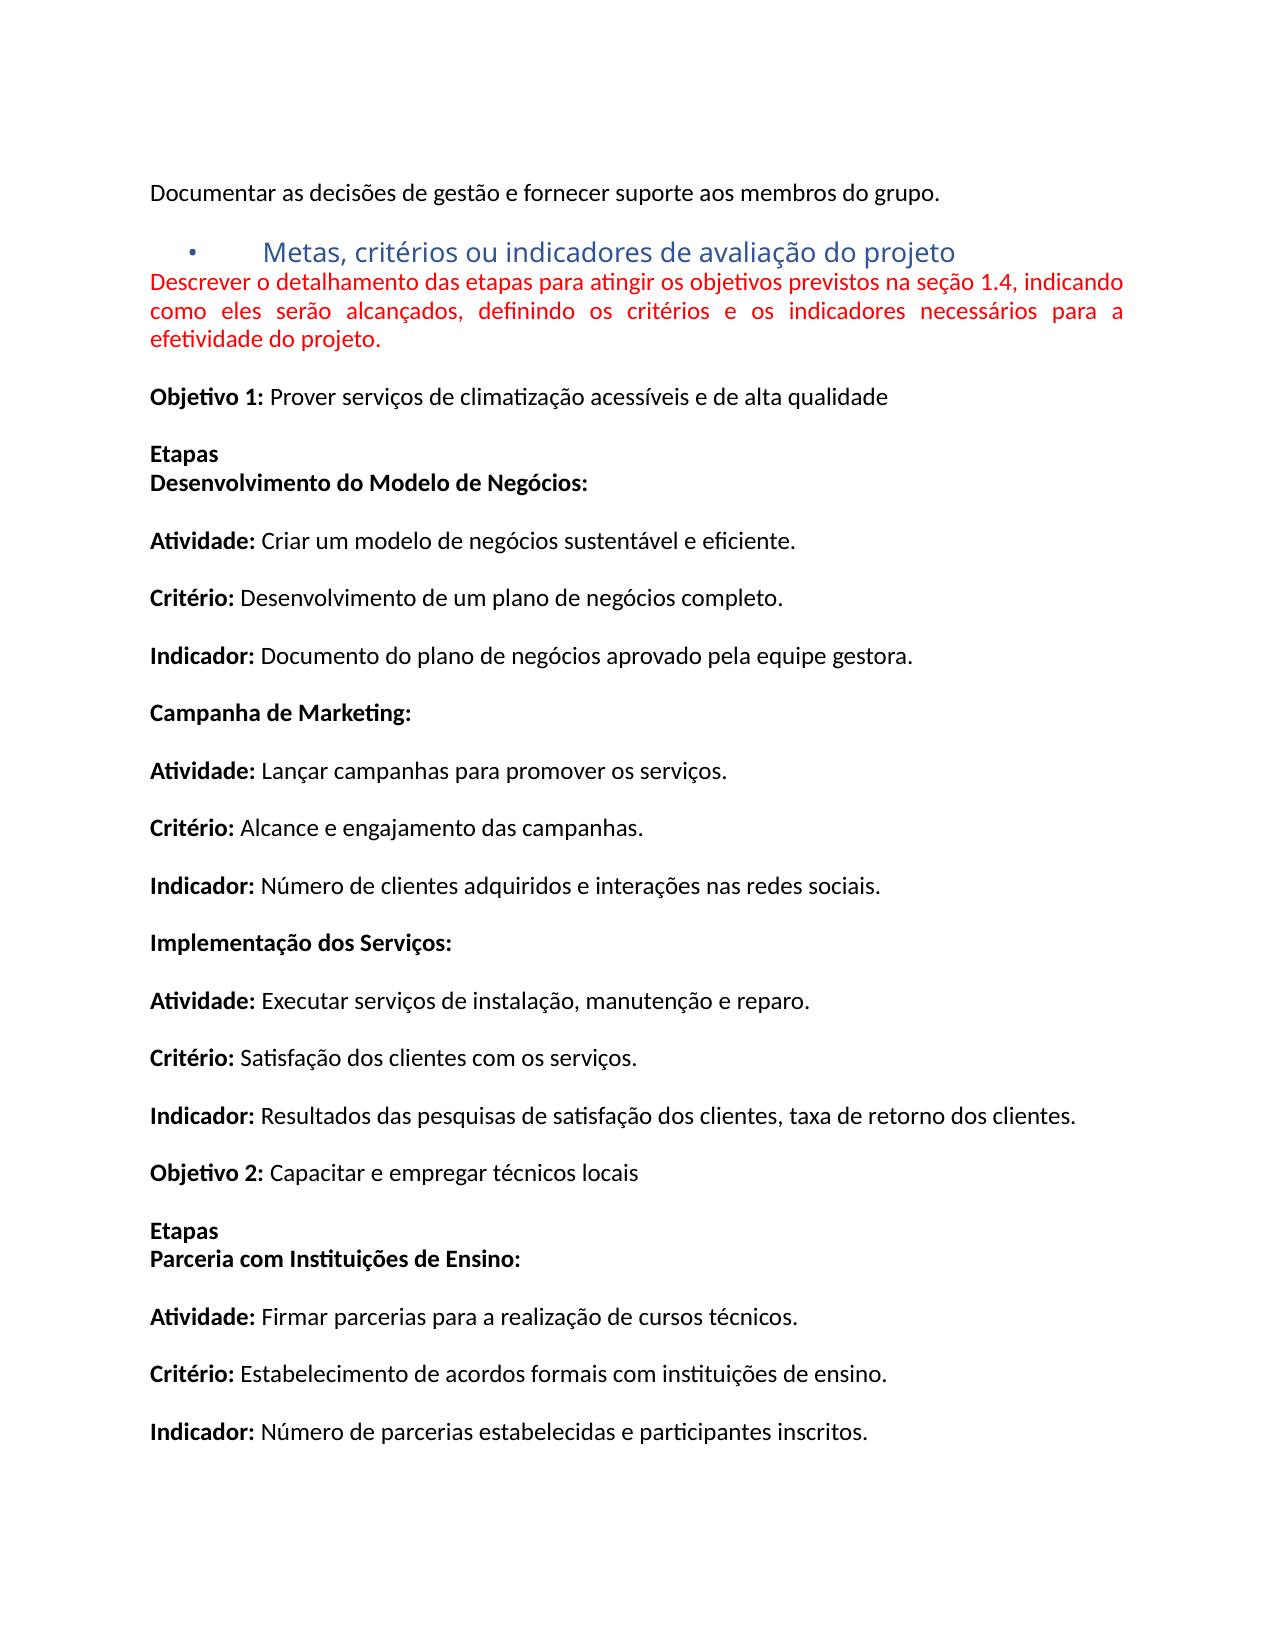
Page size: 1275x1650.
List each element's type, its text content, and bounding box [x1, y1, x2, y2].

text Indicador: Documento do plano de negócios aprovado pela equipe gestora. [150, 641, 1125, 670]
text Objetivo 2: Capacitar e empregar técnicos locais [150, 1159, 1125, 1187]
text Atividade: Criar um modelo de negócios sustentável e eficiente. [150, 526, 1125, 555]
text Atividade: Lançar campanhas para promover os serviços. [150, 756, 1125, 785]
text Parceria com Instituições de Ensino: [150, 1245, 1125, 1274]
text Descrever o detalhamento das etapas para atingir os objetivos previstos na seção 1.4, indicando como eles serão alcançados, definindo os critérios e os indicadores necessários para a efetividade do projeto. [150, 267, 1125, 354]
text Campanha de Marketing: [150, 699, 1125, 727]
text Etapas [150, 440, 1125, 469]
text Implementação dos Serviços: [150, 929, 1125, 957]
text Atividade: Firmar parcerias para a realização de cursos técnicos. [150, 1302, 1125, 1331]
text Critério: Estabelecimento de acordos formais com instituições de ensino. [150, 1360, 1125, 1389]
text Indicador: Número de clientes adquiridos e interações nas redes sociais. [150, 871, 1125, 900]
text Critério: Satisfação dos clientes com os serviços. [150, 1044, 1125, 1072]
text Desenvolvimento do Modelo de Negócios: [150, 469, 1125, 497]
list Metas, critérios ou indicadores de avaliação do projeto [187, 240, 1125, 267]
text Indicador: Número de parcerias estabelecidas e participantes inscritos. [150, 1417, 1125, 1446]
text Critério: Desenvolvimento de um plano de negócios completo. [150, 584, 1125, 612]
text Indicador: Resultados das pesquisas de satisfação dos clientes, taxa de retorno dos clientes. [150, 1101, 1125, 1130]
text Critério: Alcance e engajamento das campanhas. [150, 814, 1125, 842]
text Objetivo 1: Prover serviços de climatização acessíveis e de alta qualidade [150, 382, 1125, 411]
text Atividade: Executar serviços de instalação, manutenção e reparo. [150, 986, 1125, 1015]
text Etapas [150, 1216, 1125, 1245]
text Documentar as decisões de gestão e fornecer suporte aos membros do grupo. [150, 179, 1125, 207]
